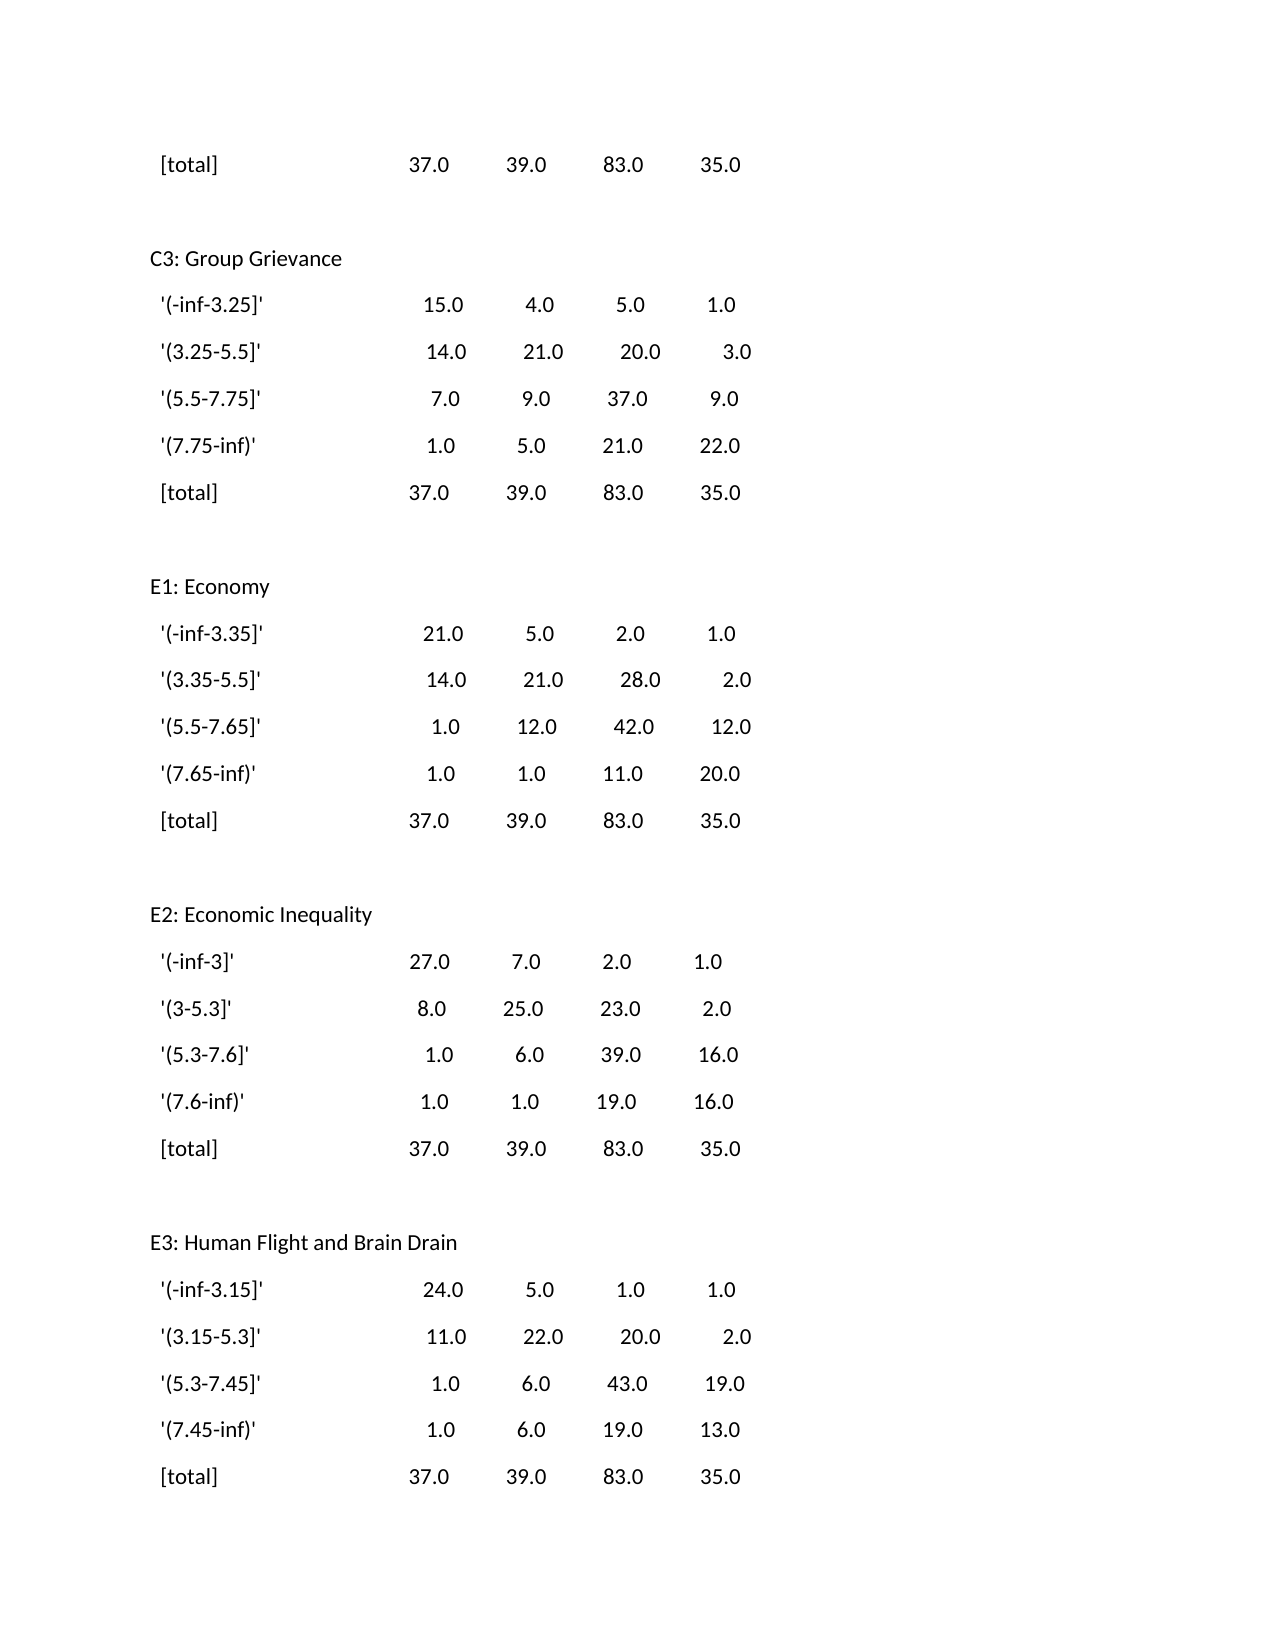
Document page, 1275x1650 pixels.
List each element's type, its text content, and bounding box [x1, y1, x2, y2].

text '(7.45-inf)' 1.0 6.0 19.0 13.0 [150, 1416, 1125, 1444]
text '(-inf-3.15]' 24.0 5.0 1.0 1.0 [150, 1275, 1125, 1303]
text E3: Human Flight and Brain Drain [150, 1228, 1125, 1256]
text '(7.6-inf)' 1.0 1.0 19.0 16.0 [150, 1087, 1125, 1116]
text '(5.5-7.65]' 1.0 12.0 42.0 12.0 [150, 712, 1125, 741]
text '(-inf-3]' 27.0 7.0 2.0 1.0 [150, 947, 1125, 975]
text '(7.65-inf)' 1.0 1.0 11.0 20.0 [150, 759, 1125, 787]
text '(5.3-7.6]' 1.0 6.0 39.0 16.0 [150, 1041, 1125, 1069]
text [total] 37.0 39.0 83.0 35.0 [150, 478, 1125, 506]
text [total] 37.0 39.0 83.0 35.0 [150, 150, 1125, 178]
text '(3.15-5.3]' 11.0 22.0 20.0 2.0 [150, 1322, 1125, 1350]
text E2: Economic Inequality [150, 900, 1125, 928]
text '(3.35-5.5]' 14.0 21.0 28.0 2.0 [150, 666, 1125, 694]
text [total] 37.0 39.0 83.0 35.0 [150, 1134, 1125, 1162]
text '(5.3-7.45]' 1.0 6.0 43.0 19.0 [150, 1369, 1125, 1397]
text C3: Group Grievance [150, 244, 1125, 272]
text E1: Economy [150, 572, 1125, 600]
text [total] 37.0 39.0 83.0 35.0 [150, 1462, 1125, 1491]
text '(3-5.3]' 8.0 25.0 23.0 2.0 [150, 994, 1125, 1022]
text '(-inf-3.25]' 15.0 4.0 5.0 1.0 [150, 291, 1125, 319]
text '(3.25-5.5]' 14.0 21.0 20.0 3.0 [150, 337, 1125, 366]
text [total] 37.0 39.0 83.0 35.0 [150, 806, 1125, 834]
text '(5.5-7.75]' 7.0 9.0 37.0 9.0 [150, 384, 1125, 412]
text '(7.75-inf)' 1.0 5.0 21.0 22.0 [150, 431, 1125, 459]
text '(-inf-3.35]' 21.0 5.0 2.0 1.0 [150, 619, 1125, 647]
